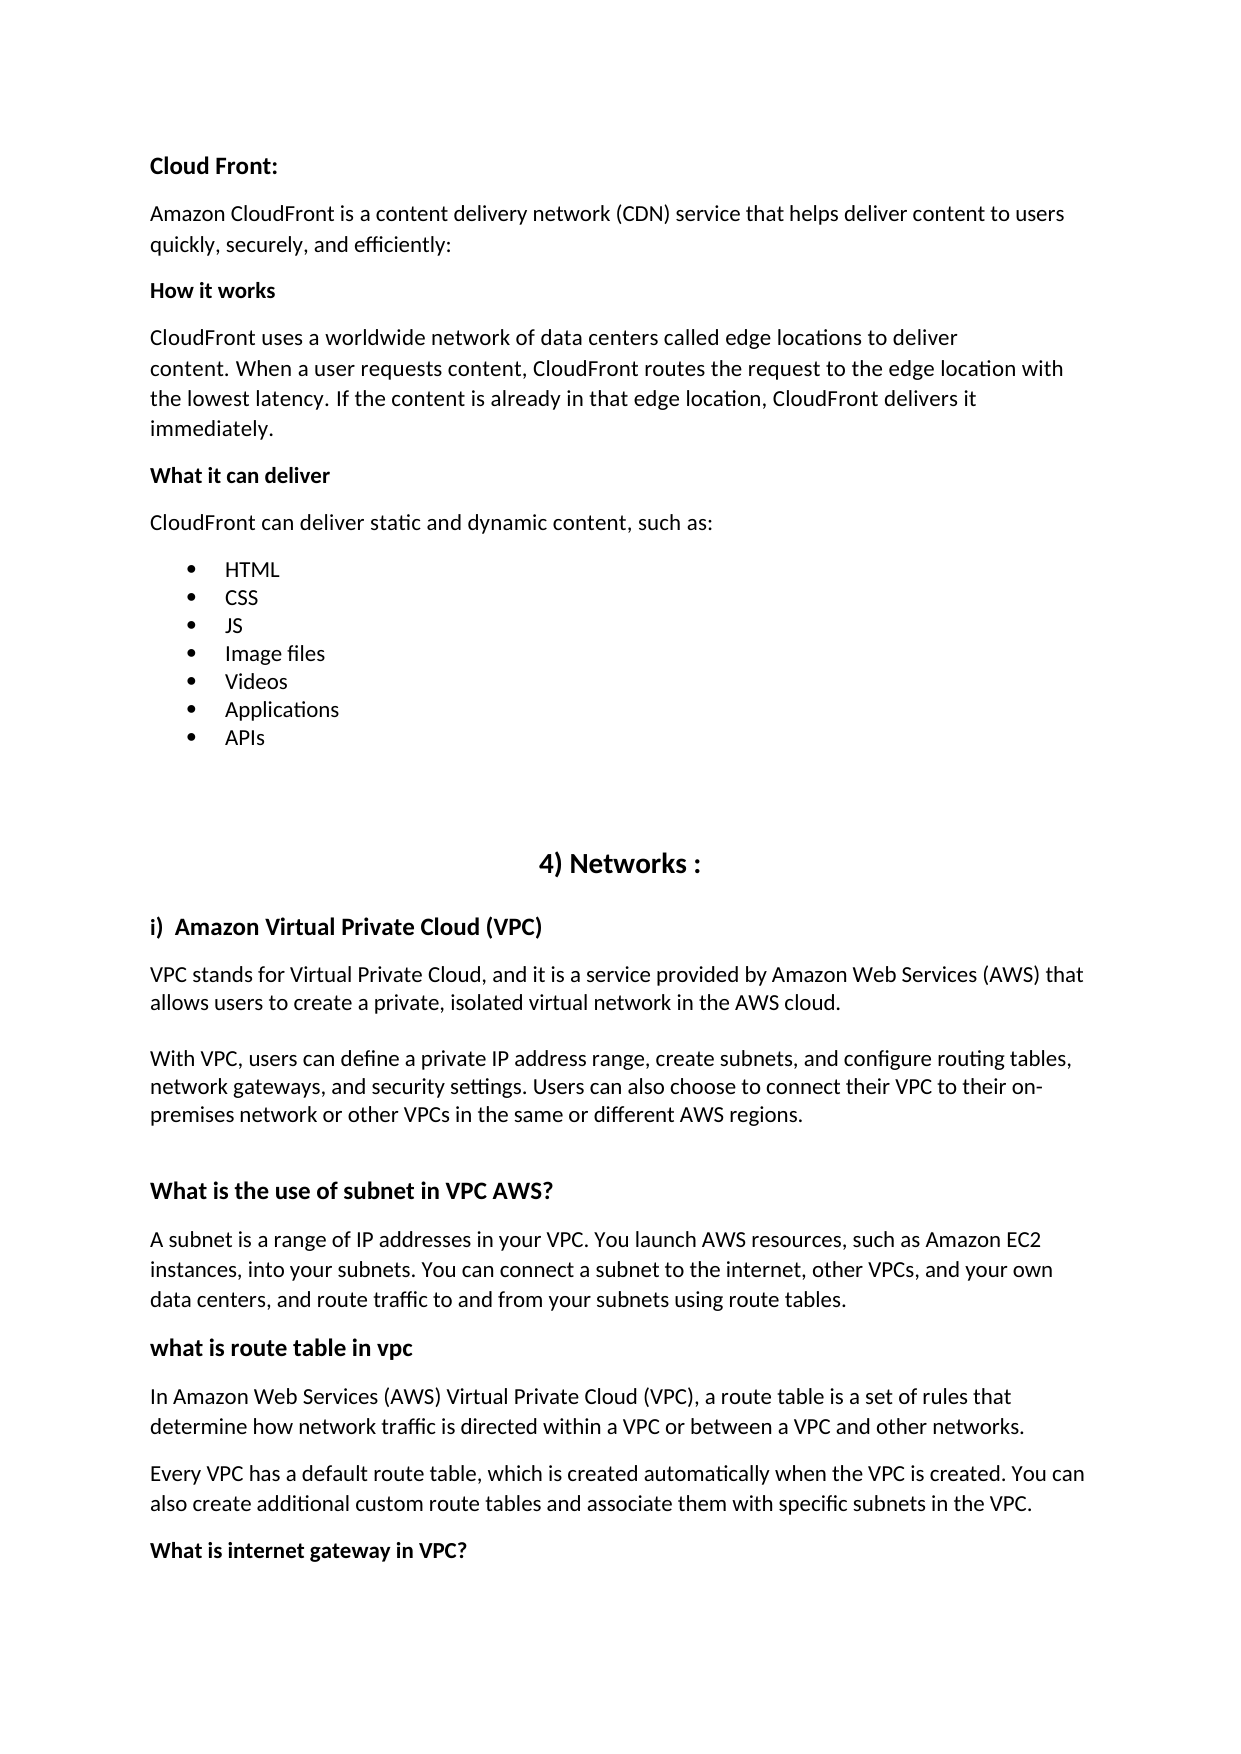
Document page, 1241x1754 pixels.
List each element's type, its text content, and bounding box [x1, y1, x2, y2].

text CloudFront uses a worldwide network of data centers called edge locations to deliver content. When a user requests content, CloudFront routes the request to the edge location with the lowest latency. If the content is already in that edge location, CloudFront delivers it immediately. [150, 323, 1090, 442]
list Applications [187, 695, 1090, 723]
text VPC stands for Virtual Private Cloud, and it is a service provided by Amazon Web Services (AWS) that allows users to create a private, isolated virtual network in the AWS cloud. [150, 960, 1090, 1016]
text CloudFront can deliver static and dynamic content, such as: [150, 508, 1090, 536]
text What is internet gateway in VPC? [150, 1536, 1090, 1564]
list Image files [187, 639, 1090, 667]
text In Amazon Web Services (AWS) Virtual Private Cloud (VPC), a route table is a set of rules that determine how network traffic is directed within a VPC or between a VPC and other networks. [150, 1382, 1090, 1440]
text 4) Networks : [150, 845, 1090, 880]
text How it works [150, 277, 1090, 305]
text Amazon CloudFront is a content delivery network (CDN) service that helps deliver content to users quickly, securely, and efficiently: [150, 199, 1090, 258]
text what is route table in vpc [150, 1332, 1090, 1363]
text What is the use of subnet in VPC AWS? [150, 1175, 1090, 1206]
text i) Amazon Virtual Private Cloud (VPC) [150, 911, 1090, 941]
list JS [187, 611, 1090, 639]
list CSS [187, 583, 1090, 611]
text A subnet is a range of IP addresses in your VPC. You launch AWS resources, such as Amazon EC2 instances, into your subnets. You can connect a subnet to the internet, other VPCs, and your own data centers, and route traffic to and from your subnets using route tables. [150, 1225, 1090, 1313]
list APIs [187, 723, 1090, 751]
text Every VPC has a default route table, which is created automatically when the VPC is created. You can also create additional custom route tables and associate them with specific subnets in the VPC. [150, 1459, 1090, 1517]
text What it can deliver [150, 461, 1090, 489]
list HTML [187, 555, 1090, 583]
list Videos [187, 667, 1090, 695]
text With VPC, users can define a private IP address range, create subnets, and configure routing tables, network gateways, and security settings. Users can also choose to connect their VPC to their on-premises network or other VPCs in the same or different AWS regions. [150, 1044, 1090, 1128]
text Cloud Front: [150, 150, 1090, 181]
